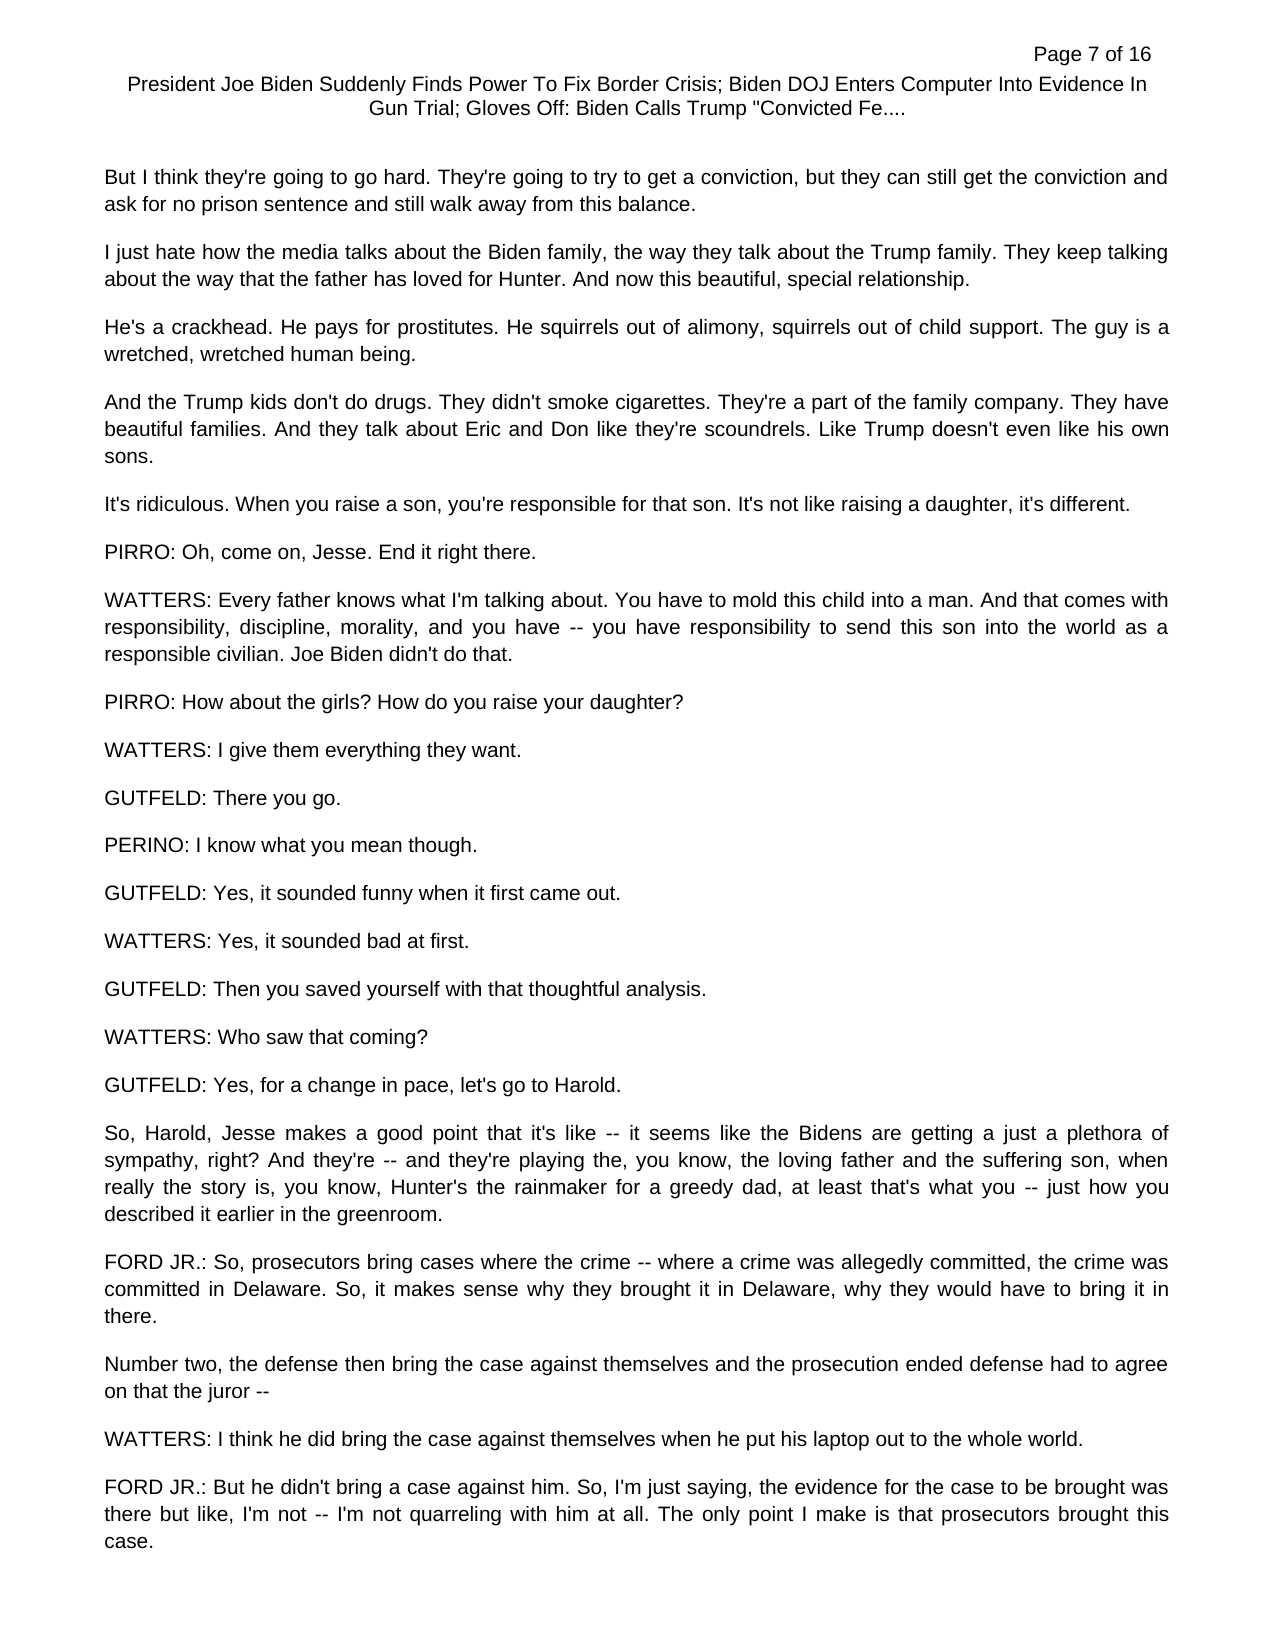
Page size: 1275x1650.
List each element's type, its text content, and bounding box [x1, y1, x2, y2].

text PIRRO: How about the girls? How do you raise your daughter? [104, 686, 1171, 713]
text GUTFELD: Yes, it sounded funny when it first came out. [104, 878, 1171, 905]
text So, Harold, Jesse makes a good point that it's like -- it seems like the Bidens are getting a just a plethora of sympathy, right? And they're -- and they're playing the, you know, the loving father and the suffering son, when really the story is, you know, Hunter's the rainmaker for a greedy dad, at least that's what you -- just how you described it earlier in the greenroom. [104, 1118, 1171, 1226]
text WATTERS: I give them everything they want. [104, 734, 1171, 761]
text Number two, the defense then bring the case against themselves and the prosecution ended defense had to agree on that the juror -- [104, 1349, 1171, 1403]
text PIRRO: Oh, come on, Jesse. End it right there. [104, 536, 1171, 563]
text WATTERS: Yes, it sounded bad at first. [104, 926, 1171, 953]
text FORD JR.: So, prosecutors bring cases where the crime -- where a crime was allegedly committed, the crime was committed in Delaware. So, it makes sense why they brought it in Delaware, why they would have to bring it in there. [104, 1247, 1171, 1328]
text It's ridiculous. When you raise a son, you're responsible for that son. It's not like raising a daughter, it's different. [104, 488, 1171, 516]
text WATTERS: Who saw that coming? [104, 1022, 1171, 1049]
text WATTERS: Every father knows what I'm talking about. You have to mold this child into a man. And that comes with responsibility, discipline, morality, and you have -- you have responsibility to send this son into the world as a responsible civilian. Joe Biden didn't do that. [104, 584, 1171, 666]
text GUTFELD: There you go. [104, 782, 1171, 809]
text FORD JR.: But he didn't bring a case against him. So, I'm just saying, the evidence for the case to be brought was there but like, I'm not -- I'm not quarreling with him at all. The only point I make is that prosecutors brought this case. [104, 1472, 1171, 1553]
text I just hate how the media talks about the Biden family, the way they talk about the Trump family. They keep talking about the way that the father has loved for Hunter. And now this beautiful, special relationship. [104, 236, 1171, 291]
text But I think they're going to go hard. They're going to try to get a conviction, but they can still get the conviction and ask for no prison sentence and still walk away from this balance. [104, 161, 1171, 216]
text And the Trump kids don't do drugs. They didn't smoke cigarettes. They're a part of the family company. They have beautiful families. And they talk about Eric and Don like they're scoundrels. Like Trump doesn't even like his own sons. [104, 386, 1171, 468]
text WATTERS: I think he did bring the case against themselves when he put his laptop out to the whole world. [104, 1424, 1171, 1451]
text He's a crackhead. He pays for prostitutes. He squirrels out of alimony, squirrels out of child support. The guy is a wretched, wretched human being. [104, 311, 1171, 366]
text GUTFELD: Yes, for a change in pace, let's go to Harold. [104, 1070, 1171, 1097]
text PERINO: I know what you mean though. [104, 830, 1171, 857]
text GUTFELD: Then you saved yourself with that thoughtful analysis. [104, 974, 1171, 1001]
